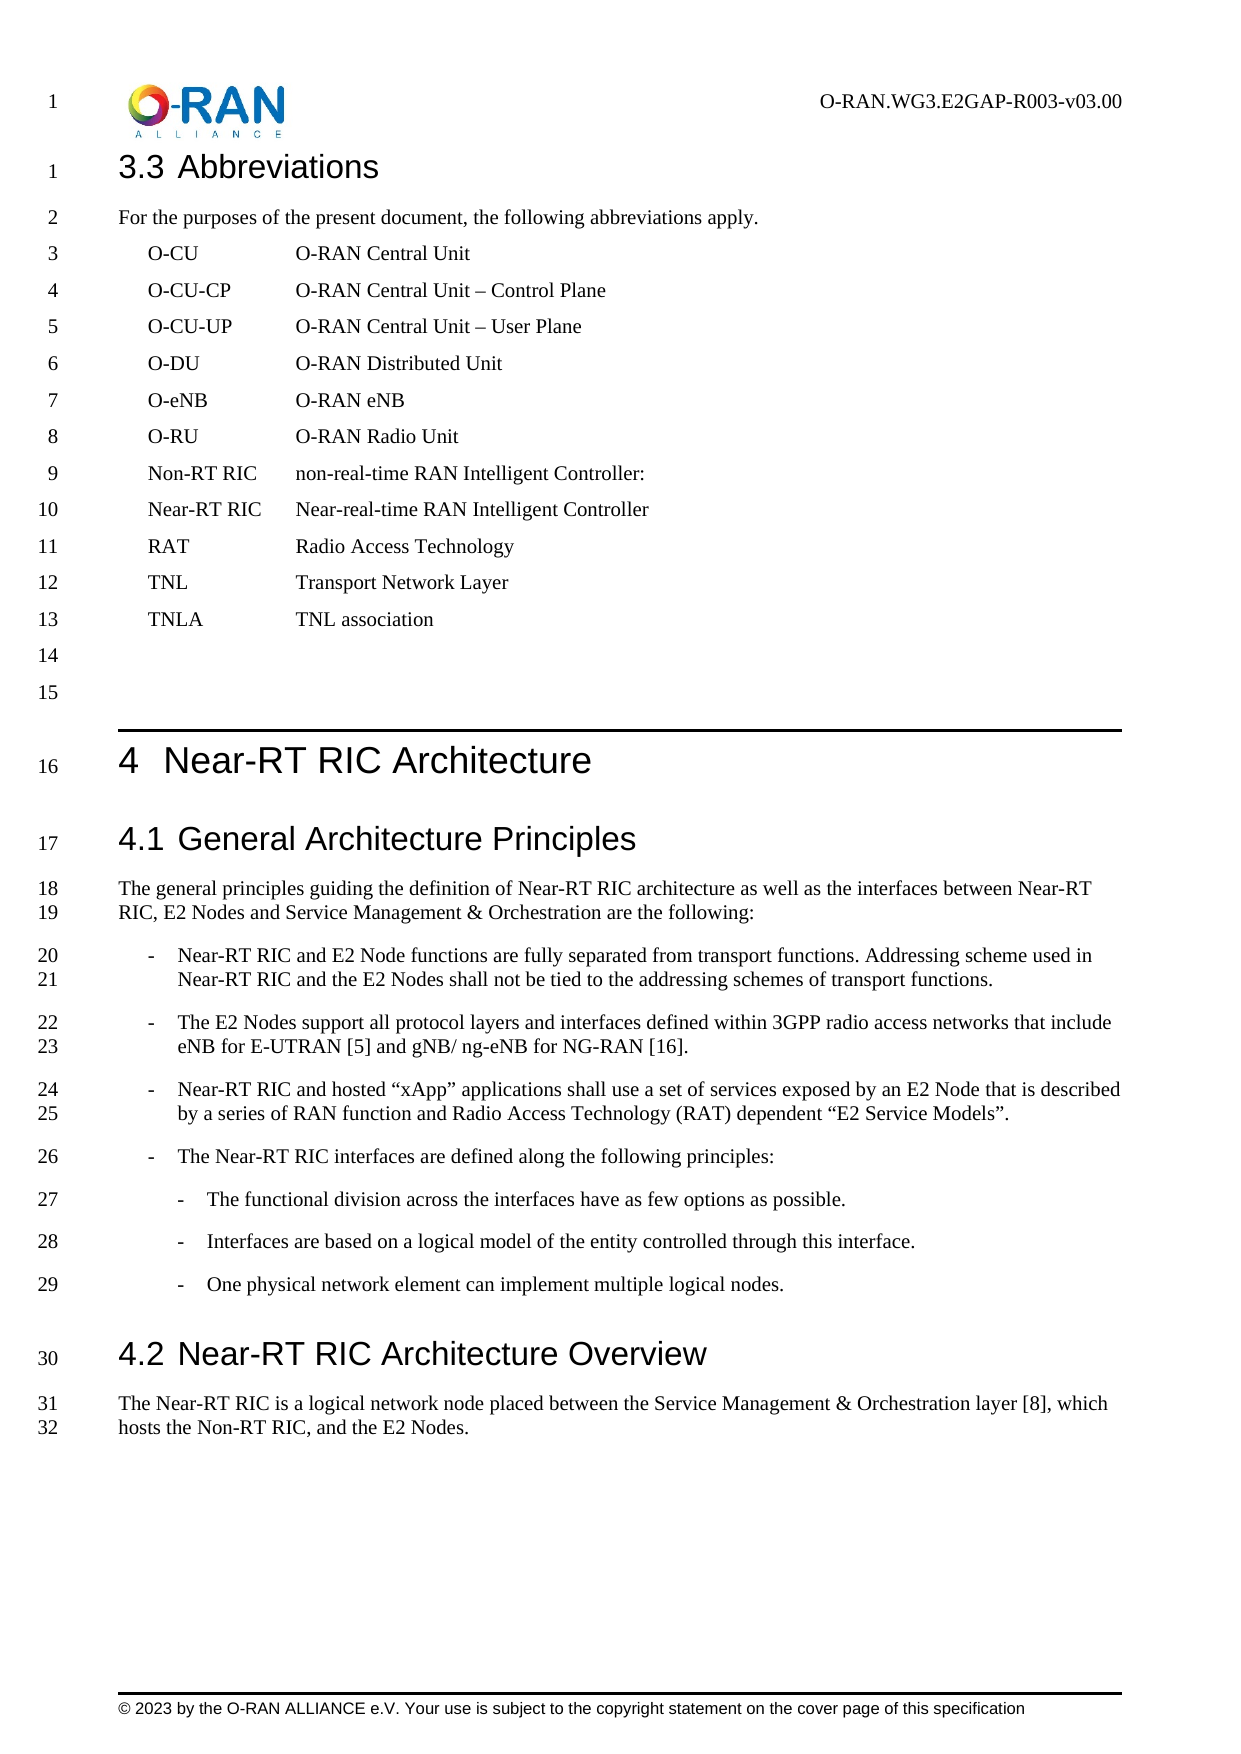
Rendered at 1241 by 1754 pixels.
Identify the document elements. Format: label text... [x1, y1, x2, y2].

text For the purposes of the present document, the following abbreviations apply. [118, 205, 1122, 229]
text - The functional division across the interfaces have as few options as possible. [177, 1187, 1122, 1211]
text O-RU O-RAN Radio Unit [148, 424, 1122, 448]
text O-CU-CP O-RAN Central Unit – Control Plane [148, 278, 1122, 302]
text Non-RT RIC non-real-time RAN Intelligent Controller: [148, 461, 1122, 485]
text - The Near-RT RIC interfaces are defined along the following principles: [148, 1144, 1122, 1168]
text TNLA TNL association [148, 607, 1122, 631]
text - Near-RT RIC and E2 Node functions are fully separated from transport functions. Addressing scheme used in Near-RT RIC and the E2 Nodes shall not be tied to the addressing schemes of transport functions. [148, 943, 1122, 991]
text TNL Transport Network Layer [148, 570, 1122, 594]
picture [118, 71, 294, 144]
subtitle 4 Near-RT RIC Architecture [118, 732, 1122, 782]
text RAT Radio Access Technology [148, 534, 1122, 558]
text O-CU O-RAN Central Unit [148, 241, 1122, 265]
text O-eNB O-RAN eNB [148, 387, 1122, 412]
text - Interfaces are based on a logical model of the entity controlled through this interface. [177, 1229, 1122, 1253]
text The general principles guiding the definition of Near-RT RIC architecture as well as the interfaces between Near-RT RIC, E2 Nodes and Service Management & Orchestration are the following: [118, 876, 1122, 924]
text O-DU O-RAN Distributed Unit [148, 351, 1122, 375]
text Near-RT RIC Near-real-time RAN Intelligent Controller [148, 497, 1122, 521]
subtitle 3.3 Abbreviations [118, 147, 1122, 186]
text - The E2 Nodes support all protocol layers and interfaces defined within 3GPP radio access networks that include eNB for E-UTRAN [5] and gNB/ ng-eNB for NG-RAN [16]. [148, 1010, 1122, 1058]
text O-CU-UP O-RAN Central Unit – User Plane [148, 314, 1122, 338]
text - Near-RT RIC and hosted “xApp” applications shall use a set of services exposed by an E2 Node that is described by a series of RAN function and Radio Access Technology (RAT) dependent “E2 Service Models”. [148, 1077, 1122, 1125]
text - One physical network element can implement multiple logical nodes. [177, 1272, 1122, 1296]
subtitle 4.1 General Architecture Principles [118, 819, 1122, 857]
text The Near-RT RIC is a logical network node placed between the Service Management & Orchestration layer [8], which hosts the Non-RT RIC, and the E2 Nodes. [118, 1391, 1122, 1439]
subtitle 4.2 Near-RT RIC Architecture Overview [118, 1334, 1122, 1372]
